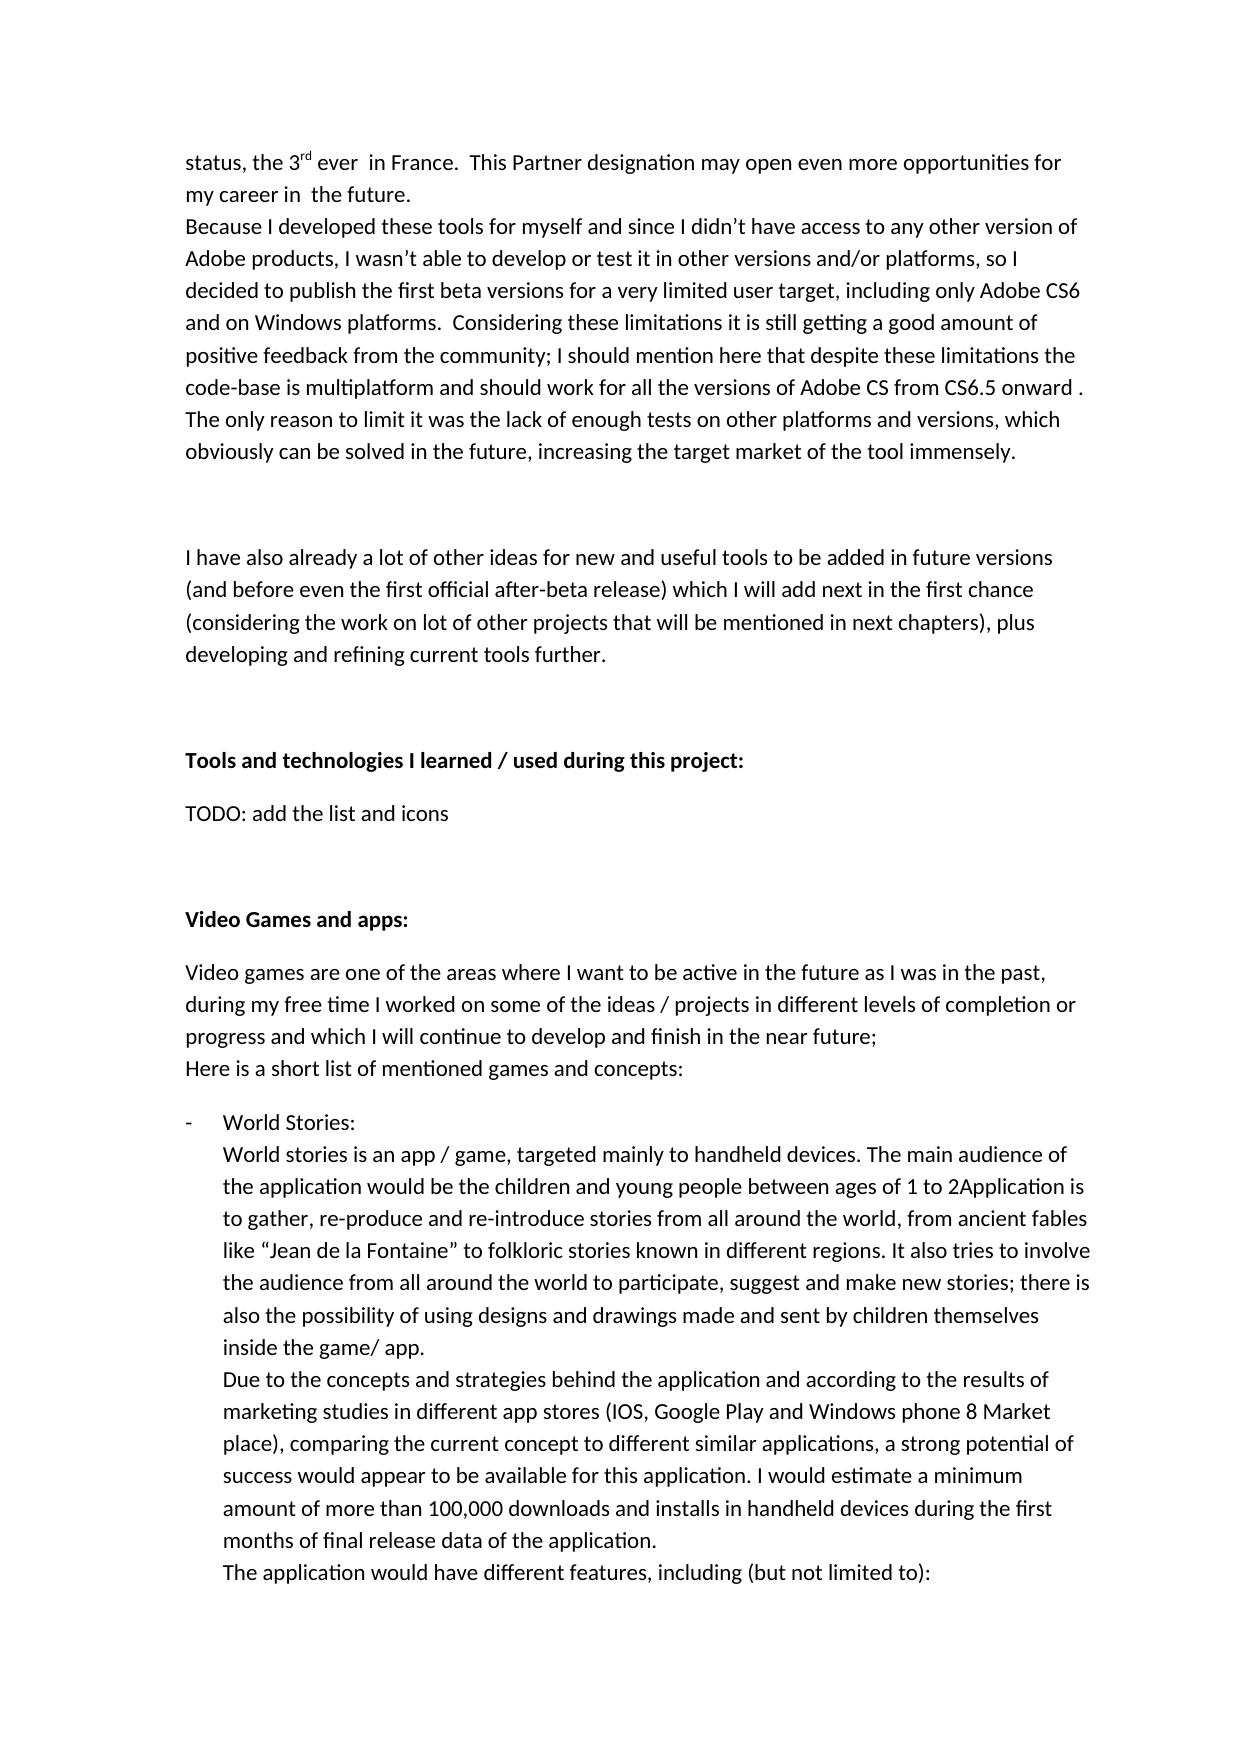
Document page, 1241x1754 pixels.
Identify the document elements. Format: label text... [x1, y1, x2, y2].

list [185, 1108, 1093, 1586]
text I have also already a lot of other ideas for new and useful tools to be added in future versions (and before even the first official after-beta release) which I will add next in the first chance (considering the work on lot of other projects that will be mentioned in next chapters), plus developing and refining current tools further. [185, 543, 1093, 668]
text TODO: add the list and icons [185, 799, 1093, 827]
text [185, 148, 1093, 465]
text Video games are one of the areas where I want to be active in the future as I was in the past, during my free time I worked on some of the ideas / projects in different levels of completion or progress and which I will continue to develop and finish in the near future; Here is a short list of mentioned games and concepts: [185, 958, 1093, 1083]
text Tools and technologies I learned / used during this project: [185, 746, 1093, 774]
text Video Games and apps: [185, 905, 1093, 933]
